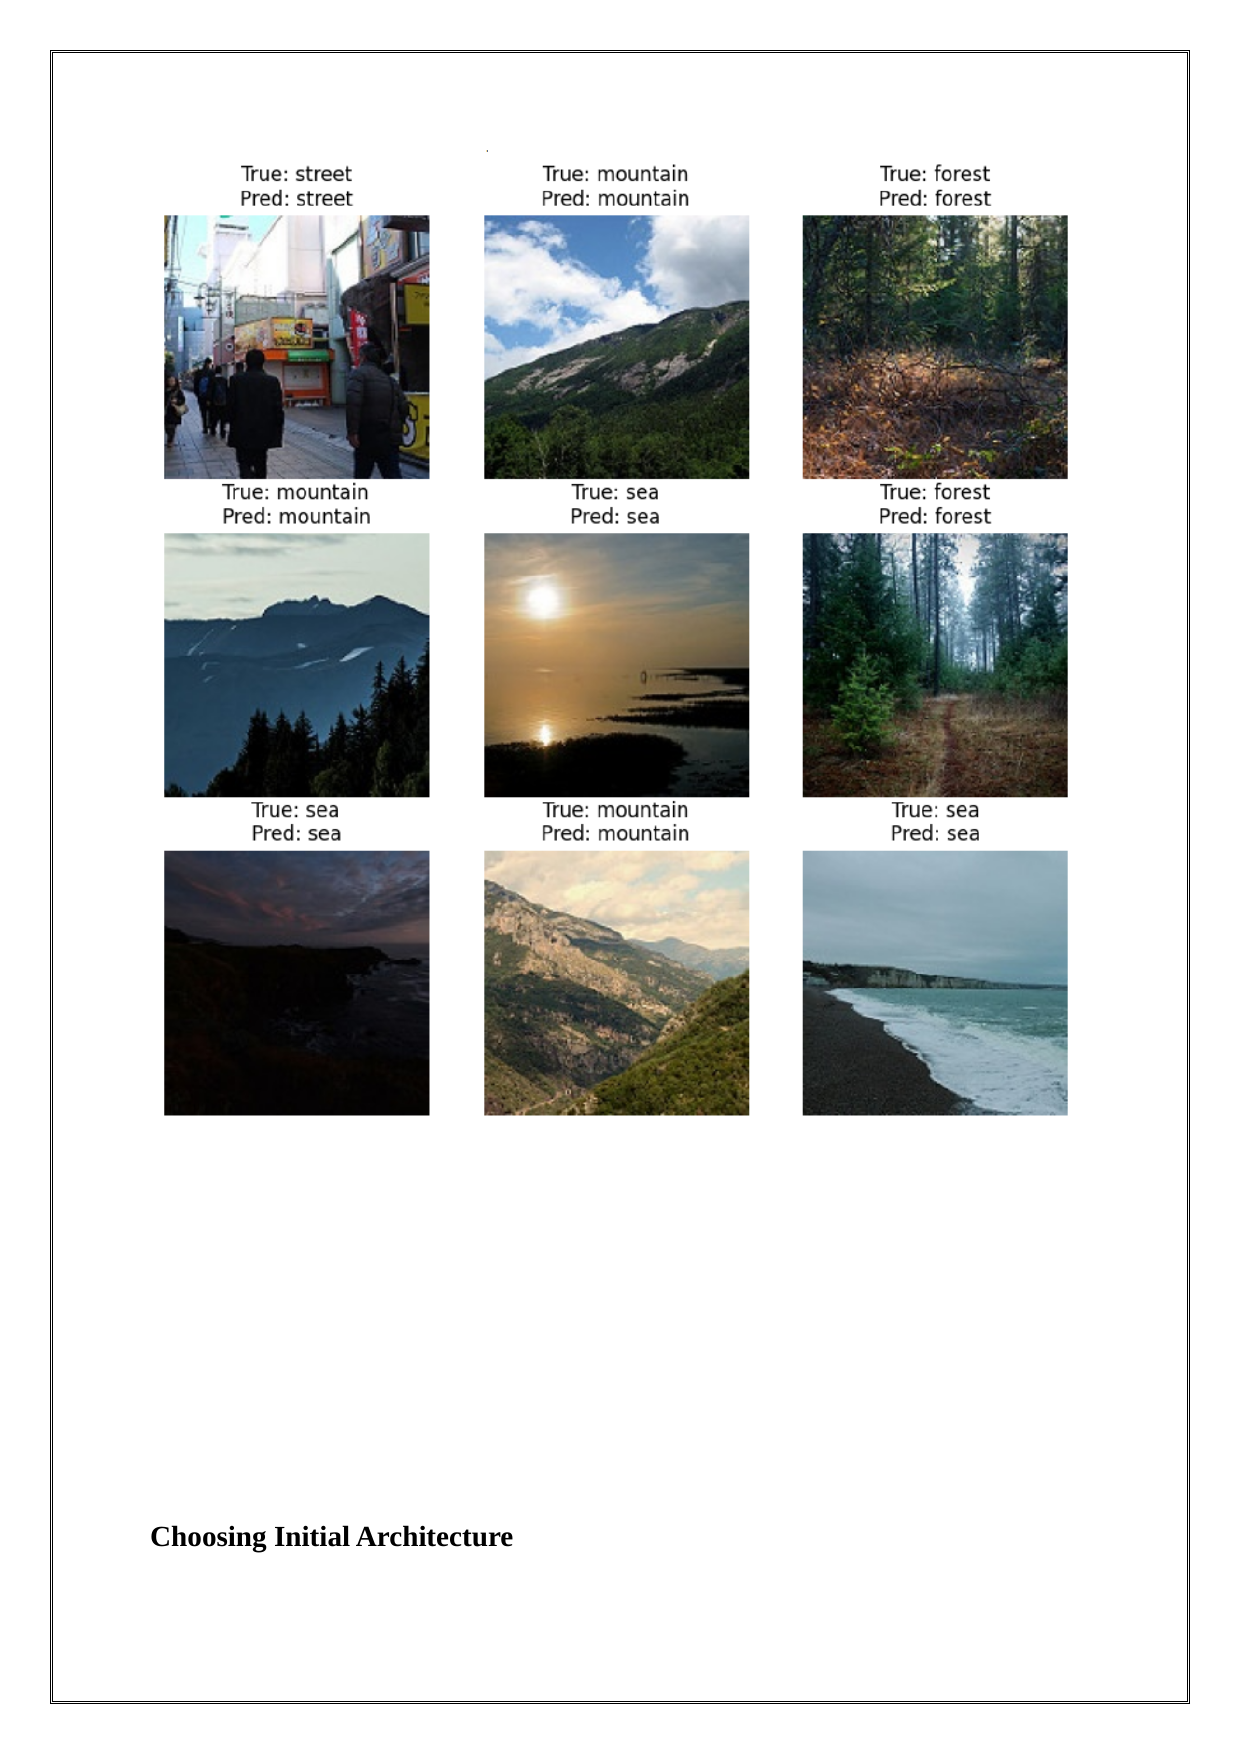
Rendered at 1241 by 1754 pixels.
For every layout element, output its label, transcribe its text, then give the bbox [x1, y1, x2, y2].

text Choosing Initial Architecture [150, 1519, 1090, 1552]
picture [150, 150, 1091, 1131]
